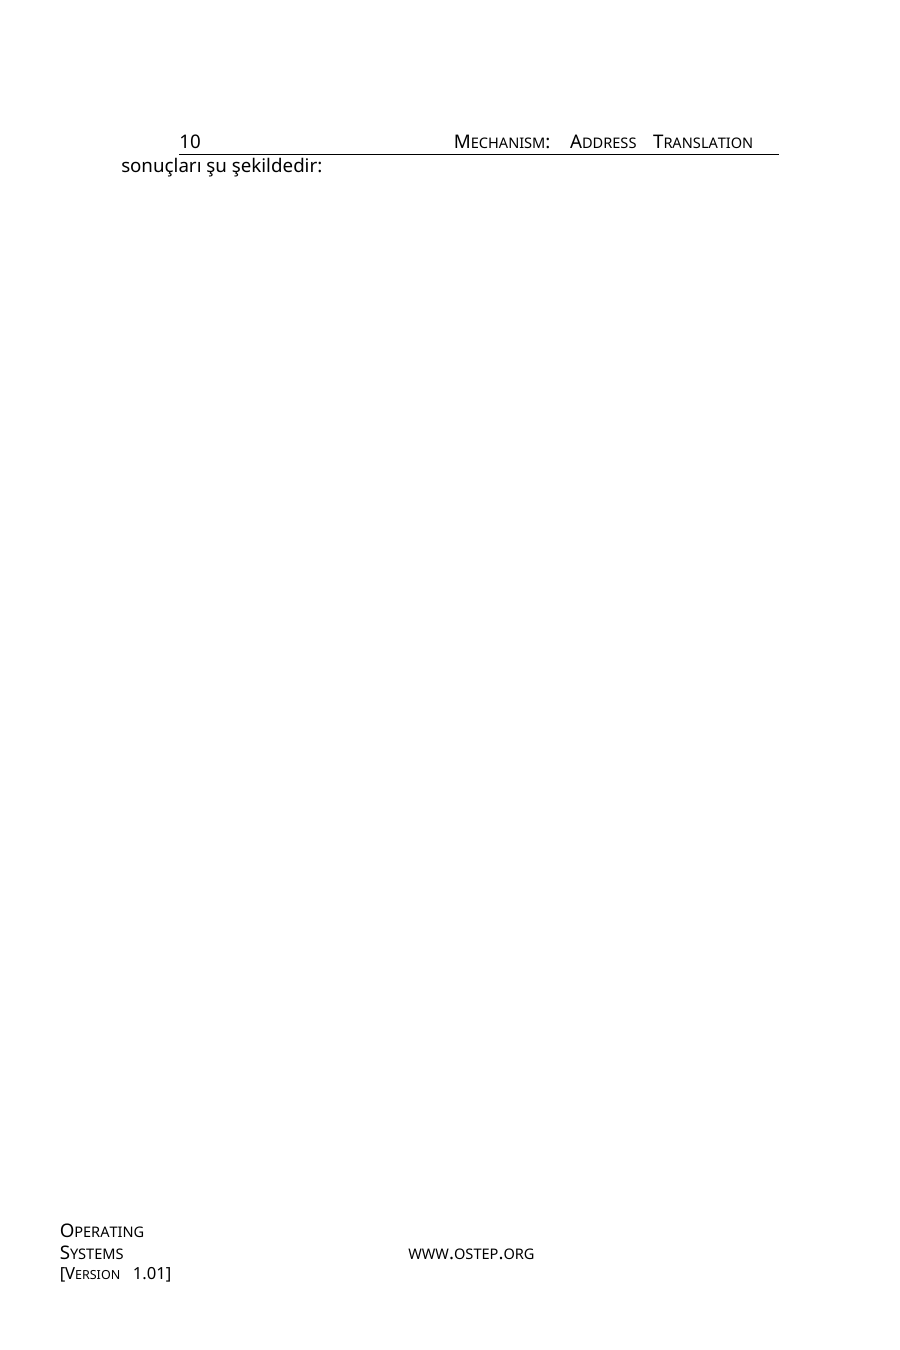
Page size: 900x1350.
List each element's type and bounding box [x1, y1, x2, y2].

text [121, 154, 721, 177]
